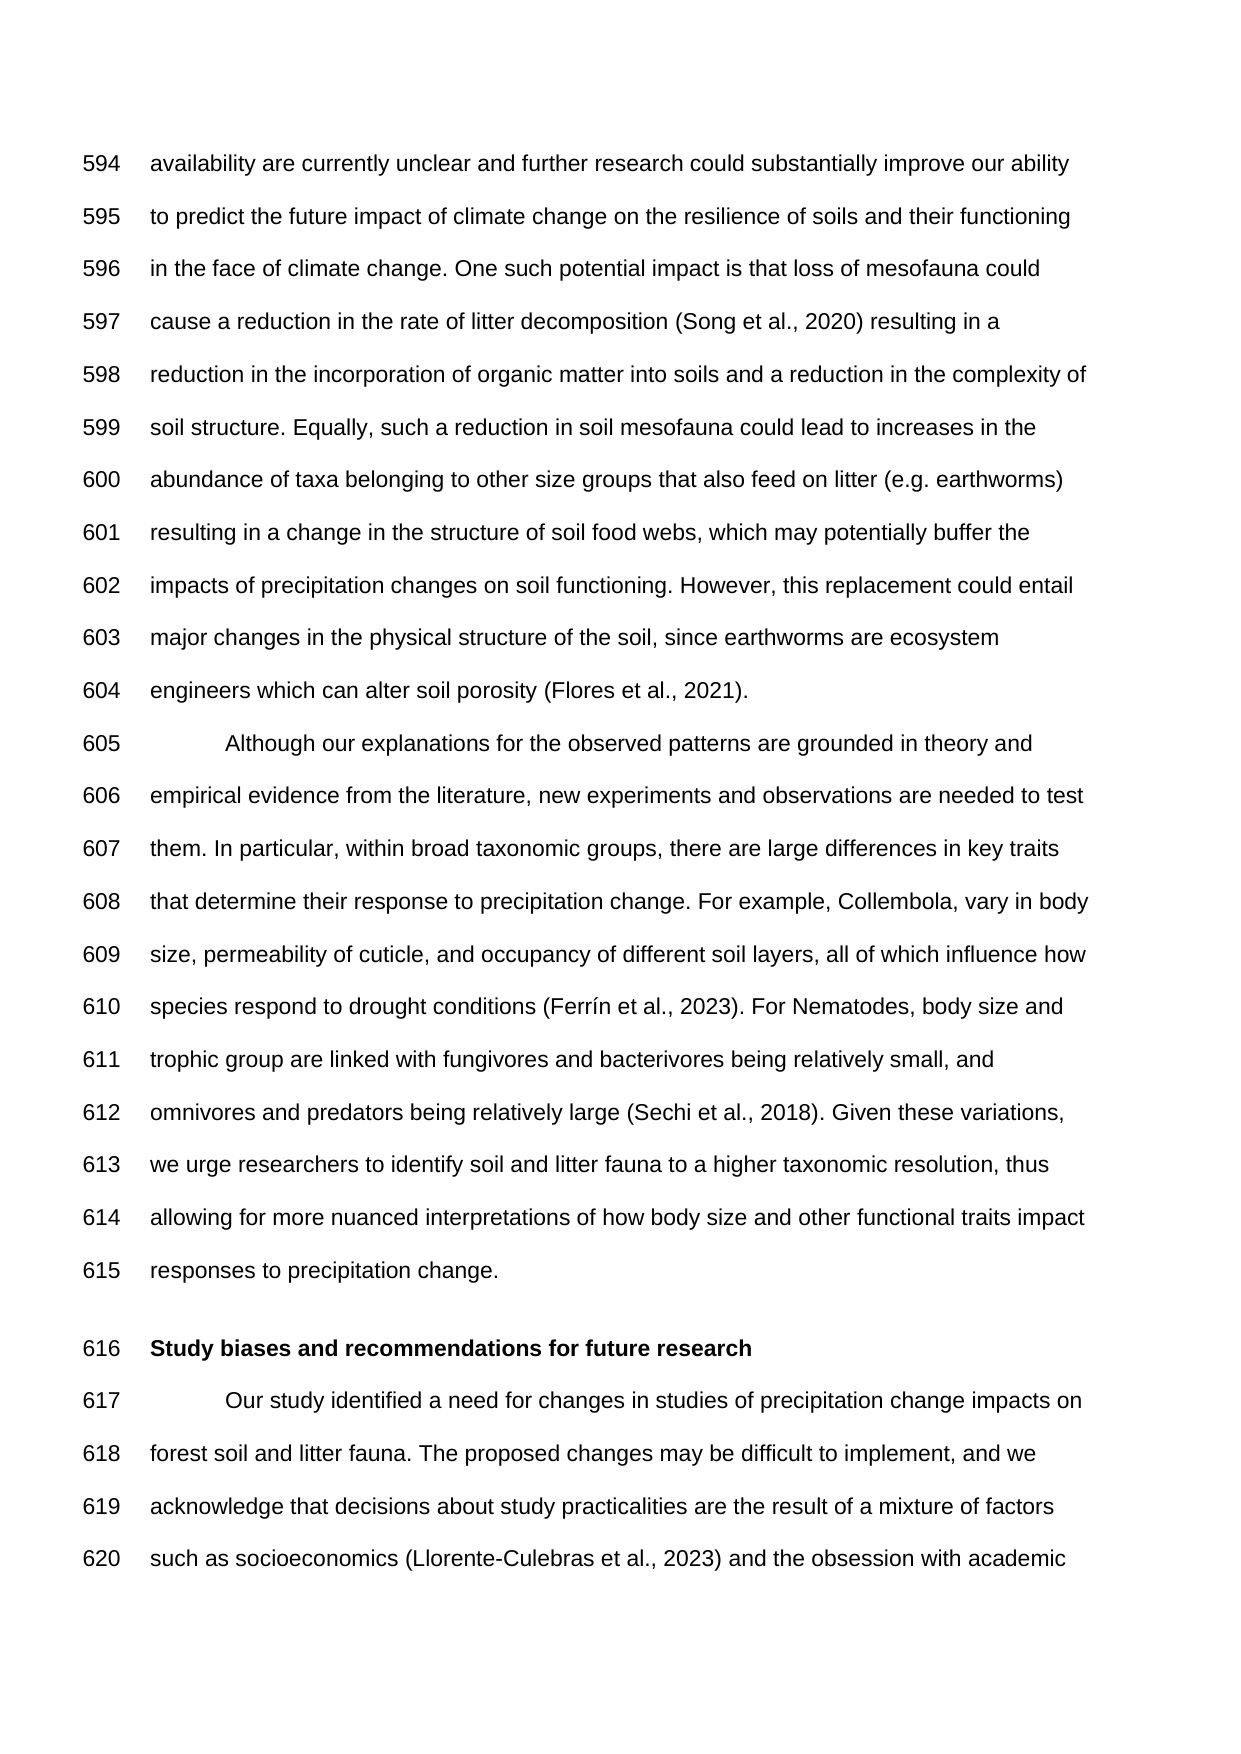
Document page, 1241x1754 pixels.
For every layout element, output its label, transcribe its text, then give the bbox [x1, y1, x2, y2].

text Although our explanations for the observed patterns are grounded in theory and empirical evidence from the literature, new experiments and observations are needed to test them. In particular, within broad taxonomic groups, there are large differences in key traits that determine their response to precipitation change. For example, Collembola, vary in body size, permeability of cuticle, and occupancy of different soil layers, all of which influence how species respond to drought conditions (Ferrín et al., 2023). For Nematodes, body size and trophic group are linked with fungivores and bacterivores being relatively small, and omnivores and predators being relatively large (Sechi et al., 2018). Given these variations, we urge researchers to identify soil and litter fauna to a higher taxonomic resolution, thus allowing for more nuanced interpretations of how body size and other functional traits impact responses to precipitation change. [150, 730, 1090, 1283]
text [150, 1387, 1090, 1572]
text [150, 150, 1090, 703]
text Study biases and recommendations for future research [150, 1334, 1090, 1361]
